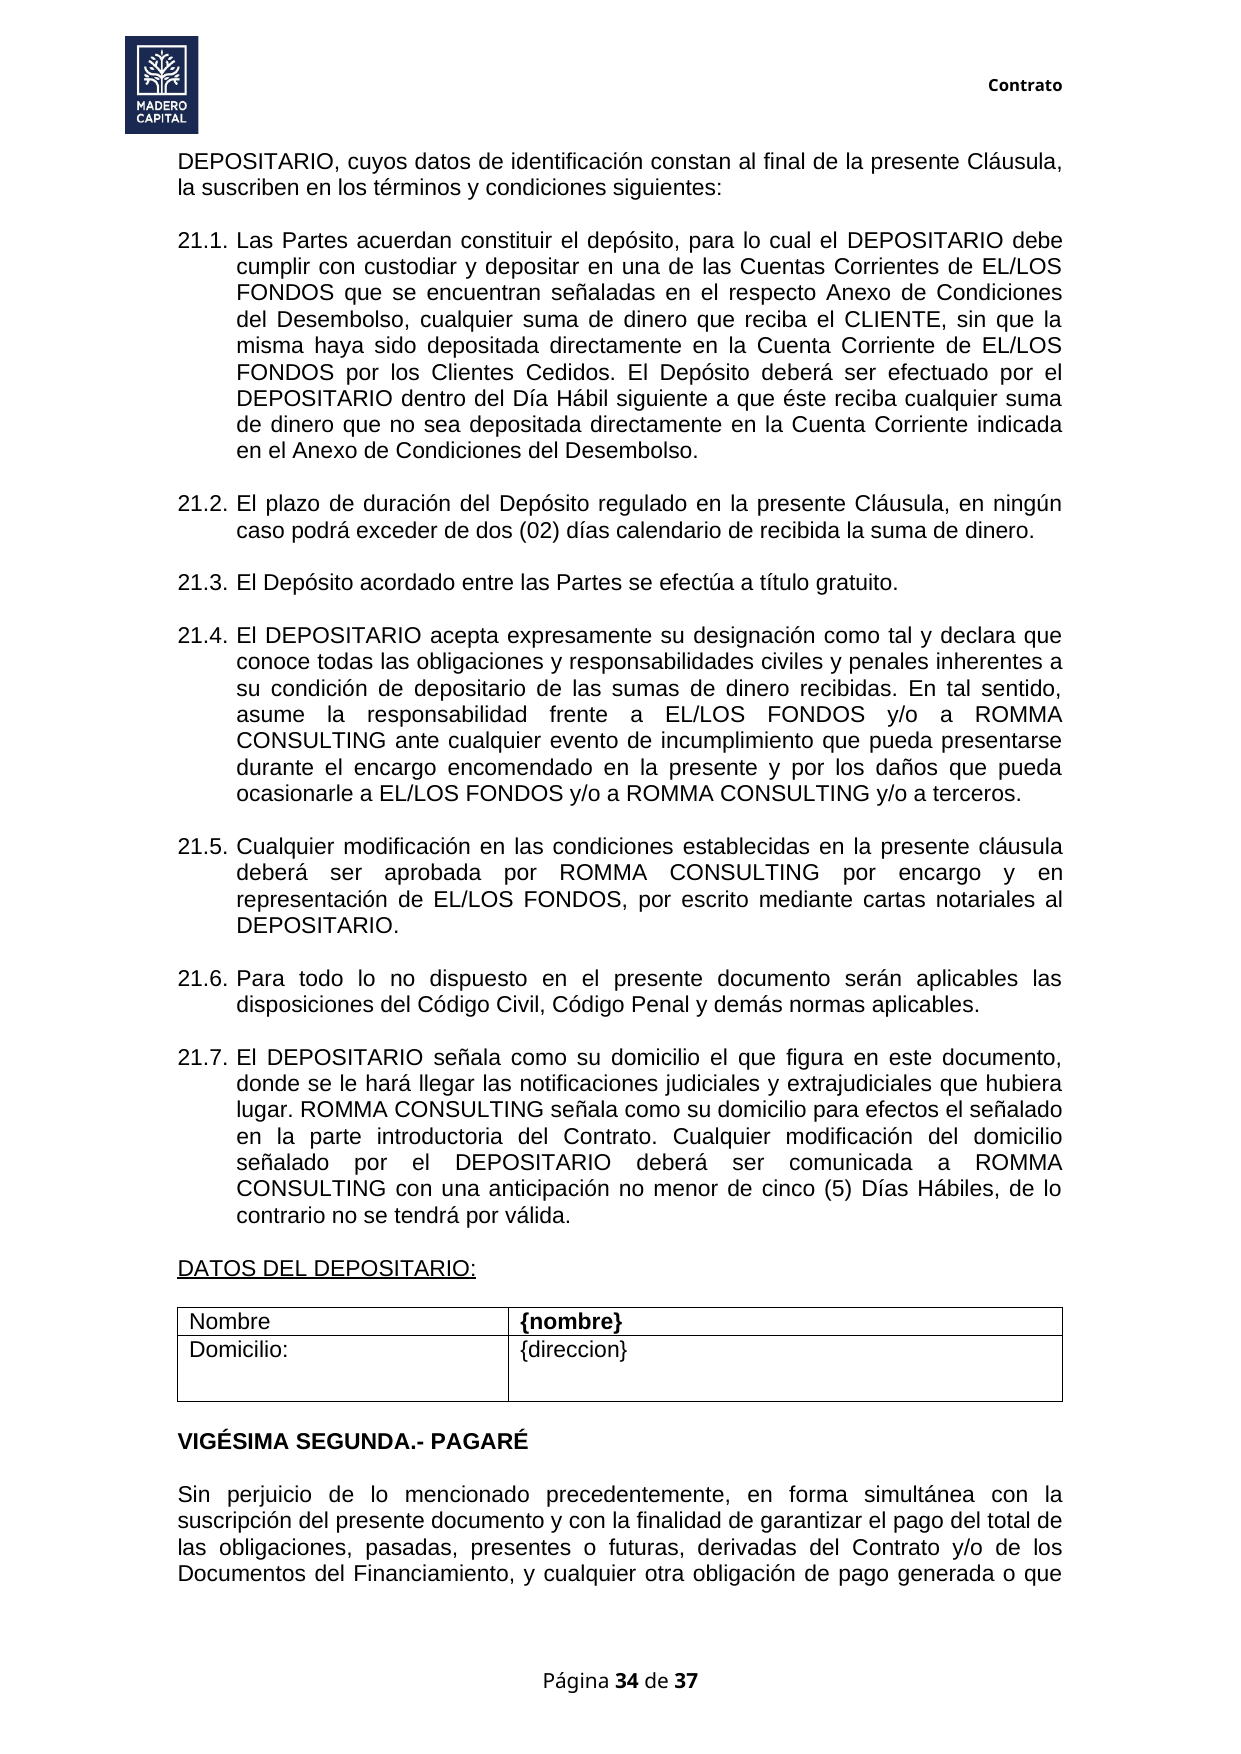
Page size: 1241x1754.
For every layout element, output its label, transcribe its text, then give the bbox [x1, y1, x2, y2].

table_header {nombre} [509, 1308, 1062, 1334]
text 21.7. El DEPOSITARIO señala como su domicilio el que figura en este documento, donde se le hará llegar las notificaciones judiciales y extrajudiciales que hubiera lugar. ROMMA CONSULTING señala como su domicilio para efectos el señalado en la parte introductoria del Contrato. Cualquier modificación del domicilio señalado por el DEPOSITARIO deberá ser comunicada a ROMMA CONSULTING con una anticipación no menor de cinco (5) Días Hábiles, de lo contrario no se tendrá por válida. [177, 1044, 1063, 1228]
text 21.3. El Depósito acordado entre las Partes se efectúa a título gratuito. [177, 569, 1063, 596]
picture [125, 36, 199, 134]
table_cell {direccion} [509, 1336, 1062, 1401]
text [177, 148, 1063, 200]
text 21.2. El plazo de duración del Depósito regulado en la presente Cláusula, en ningún caso podrá exceder de dos (02) días calendario de recibida la suma de dinero. [177, 490, 1063, 543]
text 21.4. El DEPOSITARIO acepta expresamente su designación como tal y declara que conoce todas las obligaciones y responsabilidades civiles y penales inherentes a su condición de depositario de las sumas de dinero recibidas. En tal sentido, asume la responsabilidad frente a EL/LOS FONDOS y/o a ROMMA CONSULTING ante cualquier evento de incumplimiento que pueda presentarse durante el encargo encomendado en la presente y por los daños que pueda ocasionarle a EL/LOS FONDOS y/o a ROMMA CONSULTING y/o a terceros. [177, 622, 1063, 806]
text 21.5. Cualquier modificación en las condiciones establecidas en la presente cláusula deberá ser aprobada por ROMMA CONSULTING por encargo y en representación de EL/LOS FONDOS, por escrito mediante cartas notariales al DEPOSITARIO. [177, 833, 1063, 938]
text 21.6. Para todo lo no dispuesto en el presente documento serán aplicables las disposiciones del Código Civil, Código Penal y demás normas aplicables. [177, 964, 1063, 1017]
text VIGÉSIMA SEGUNDA.- PAGARÉ [177, 1428, 1063, 1455]
text DATOS DEL DEPOSITARIO: [177, 1254, 1063, 1281]
table_header Nombre [178, 1308, 508, 1334]
text 21.1. Las Partes acuerdan constituir el depósito, para lo cual el DEPOSITARIO debe cumplir con custodiar y depositar en una de las Cuentas Corrientes de EL/LOS FONDOS que se encuentran señaladas en el respecto Anexo de Condiciones del Desembolso, cualquier suma de dinero que reciba el CLIENTE, sin que la misma haya sido depositada directamente en la Cuenta Corriente de EL/LOS FONDOS por los Clientes Cedidos. El Depósito deberá ser efectuado por el DEPOSITARIO dentro del Día Hábil siguiente a que éste reciba cualquier suma de dinero que no sea depositada directamente en la Cuenta Corriente indicada en el Anexo de Condiciones del Desembolso. [177, 227, 1063, 464]
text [177, 1481, 1063, 1586]
table_cell Domicilio: [178, 1336, 508, 1401]
